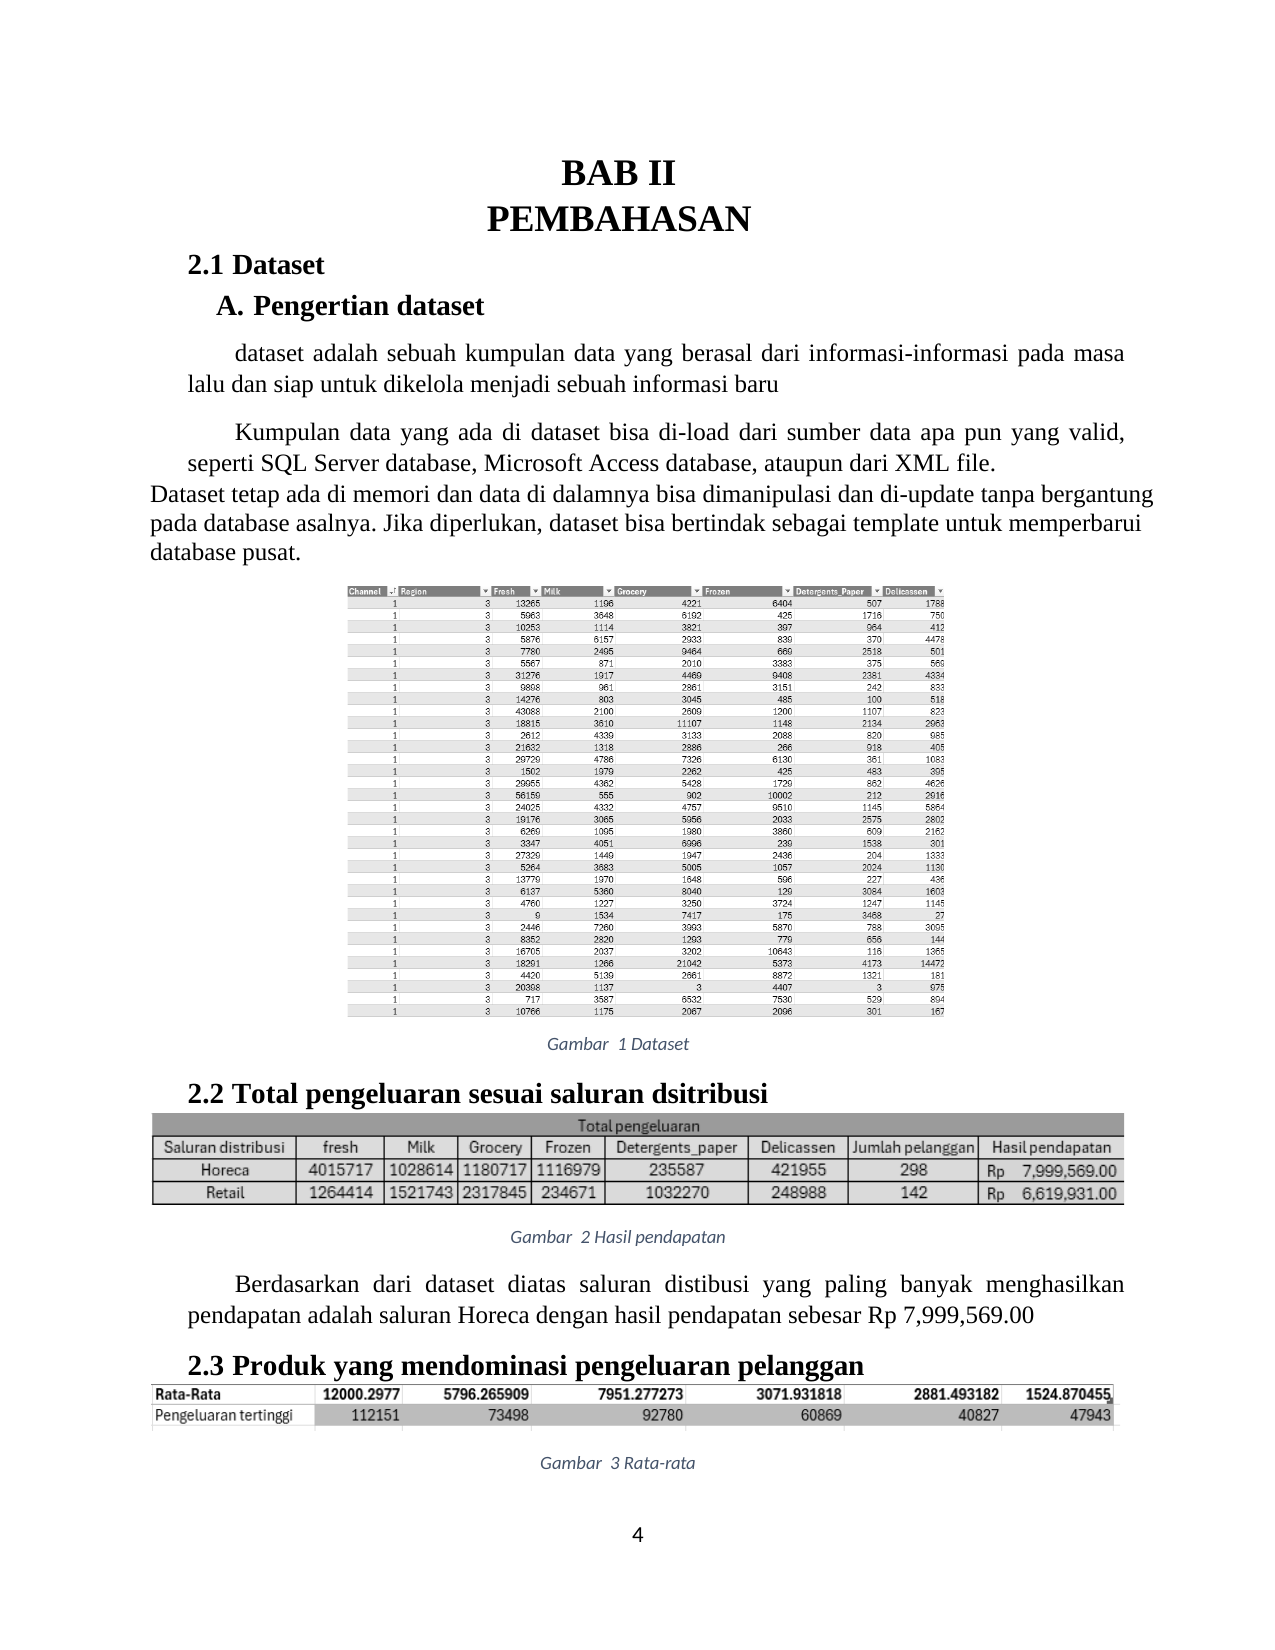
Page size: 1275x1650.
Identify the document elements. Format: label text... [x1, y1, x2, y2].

list Pengertian dataset [216, 288, 1162, 321]
text Gambar 1 Dataset [113, 582, 1125, 1056]
text Gambar 3 Rata-rata [113, 1402, 1125, 1474]
text Berdasarkan dari dataset diatas saluran distibusi yang paling banyak menghasilkan pendapatan adalah saluran Horeca dengan hasil pendapatan sebesar Rp 7,999,569.00 [187, 1269, 1125, 1329]
text dataset adalah sebuah kumpulan data yang berasal dari informasi-informasi pada masa lalu dan siap untuk dikelola menjadi sebuah informasi baru [187, 338, 1126, 398]
text Dataset tetap ada di memori dan data di dalamnya bisa dimanipulasi dan di-update tanpa bergantung pada database asalnya. Jika diperlukan, dataset bisa bertindak sebagai template untuk memperbarui database pusat. [150, 479, 1162, 565]
text Gambar 2 Hasil pendapatan [113, 1131, 1125, 1248]
subtitle Produk yang mendominasi pengeluaran pelanggan [187, 1348, 1162, 1381]
text BAB II [113, 150, 1125, 193]
subtitle Total pengeluaran sesuai saluran dsitribusi [187, 1076, 1162, 1110]
subtitle Dataset [187, 247, 1162, 281]
text PEMBAHASAN [113, 196, 1125, 239]
text Kumpulan data yang ada di dataset bisa di-load dari sumber data apa pun yang valid, seperti SQL Server database, Microsoft Access database, ataupun dari XML file. [187, 417, 1126, 476]
